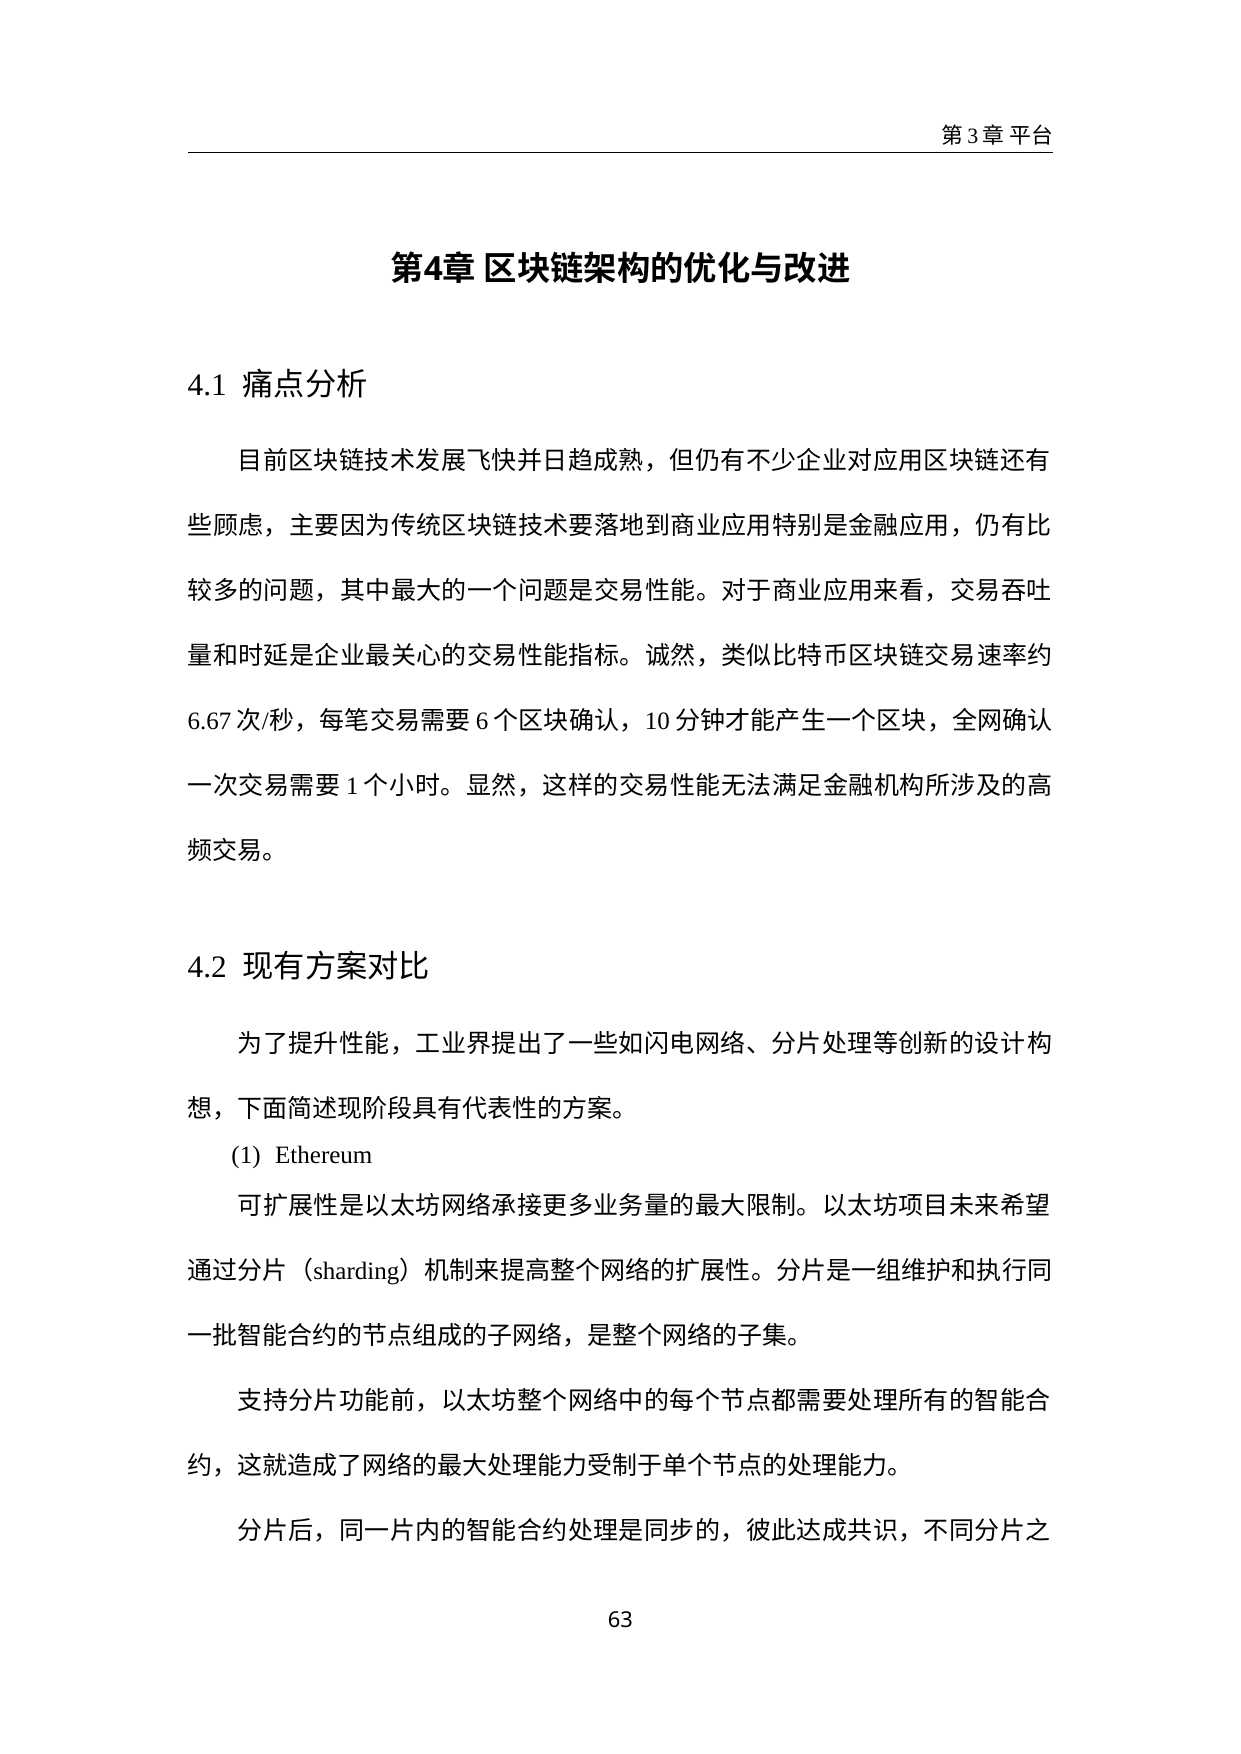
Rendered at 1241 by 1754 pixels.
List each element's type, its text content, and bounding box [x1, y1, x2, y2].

subtitle 现有方案对比 [187, 931, 1053, 996]
text 目前区块链技术发展飞快并日趋成熟，但仍有不少企业对应用区块链还有些顾虑，主要因为传统区块链技术要落地到商业应用特别是金融应用，仍有比较多的问题，其中最大的一个问题是交易性能。对于商业应用来看，交易吞吐量和时延是企业最关心的交易性能指标。诚然，类似比特币区块链交易速率约6.67次/秒，每笔交易需要6个区块确认，10分钟才能产生一个区块，全网确认一次交易需要1个小时。显然，这样的交易性能无法满足金融机构所涉及的高频交易。 [187, 426, 1053, 881]
text 支持分片功能前，以太坊整个网络中的每个节点都需要处理所有的智能合约，这就造成了网络的最大处理能力受制于单个节点的处理能力。 [187, 1366, 1053, 1496]
text 分片后，同一片内的智能合约处理是同步的，彼此达成共识，不同分片之间则可以是异步的，这样就可以提高网络的可扩展性。 [187, 1496, 1053, 1561]
subtitle 痛点分析 [187, 349, 1053, 414]
subtitle 区块链架构的优化与改进 [187, 234, 1053, 299]
text 可扩展性是以太坊网络承接更多业务量的最大限制。以太坊项目未来希望通过分片（sharding）机制来提高整个网络的扩展性。分片是一组维护和执行同一批智能合约的节点组成的子网络，是整个网络的子集。 [187, 1171, 1053, 1366]
text 为了提升性能，工业界提出了一些如闪电网络、分片处理等创新的设计构想，下面简述现阶段具有代表性的方案。 [187, 1009, 1053, 1139]
list Ethereum [231, 1139, 1053, 1171]
